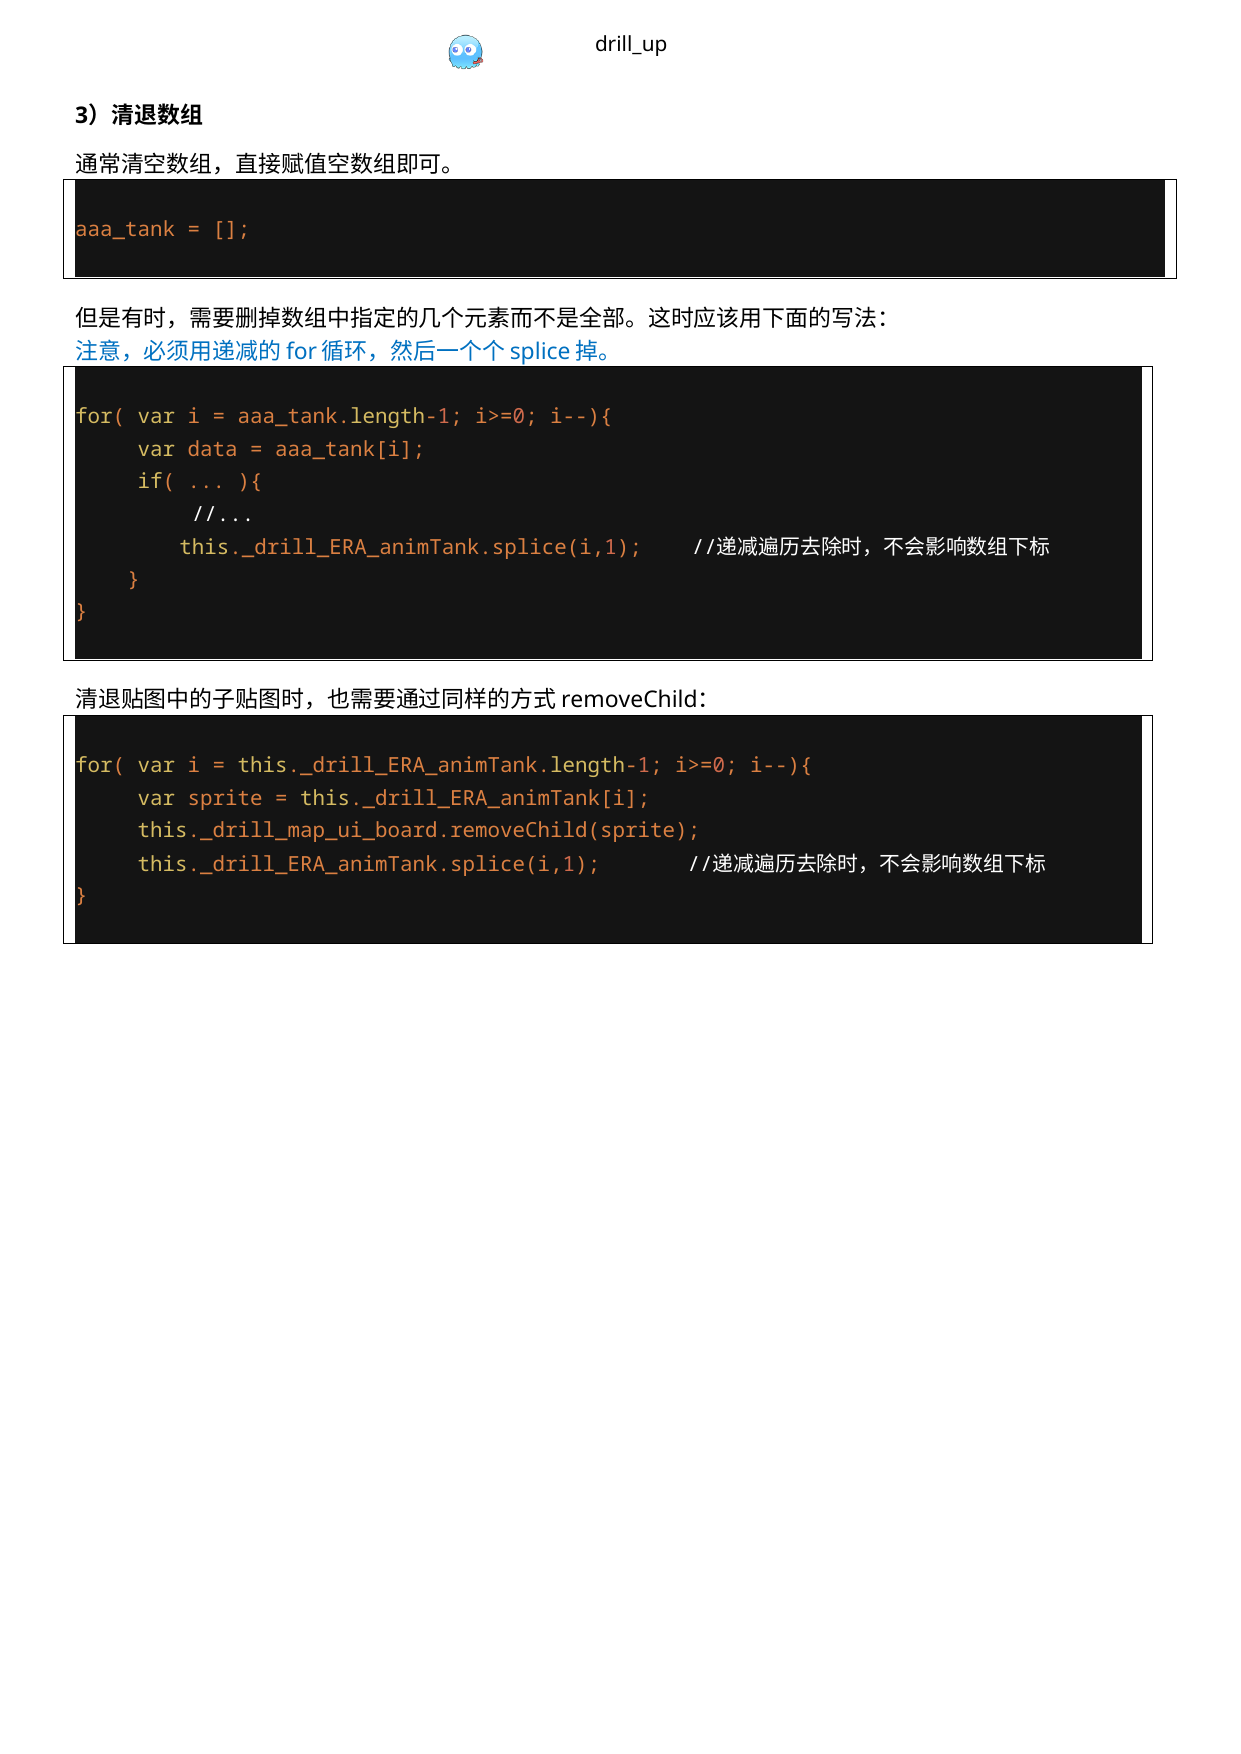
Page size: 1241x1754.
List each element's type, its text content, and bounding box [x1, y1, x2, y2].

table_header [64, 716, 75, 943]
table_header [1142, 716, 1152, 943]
text 3）清退数组 [75, 81, 1165, 146]
text 但是有时，需要删掉数组中指定的几个元素而不是全部。这时应该用下面的写法： [75, 299, 1165, 333]
text 通常清空数组，直接赋值空数组即可。 [75, 146, 1165, 179]
picture [443, 29, 485, 71]
text 注意，必须用递减的for循环，然后一个个splice掉。 [75, 333, 1165, 366]
text 清退贴图中的子贴图时，也需要通过同样的方式removeChild： [75, 681, 1165, 715]
